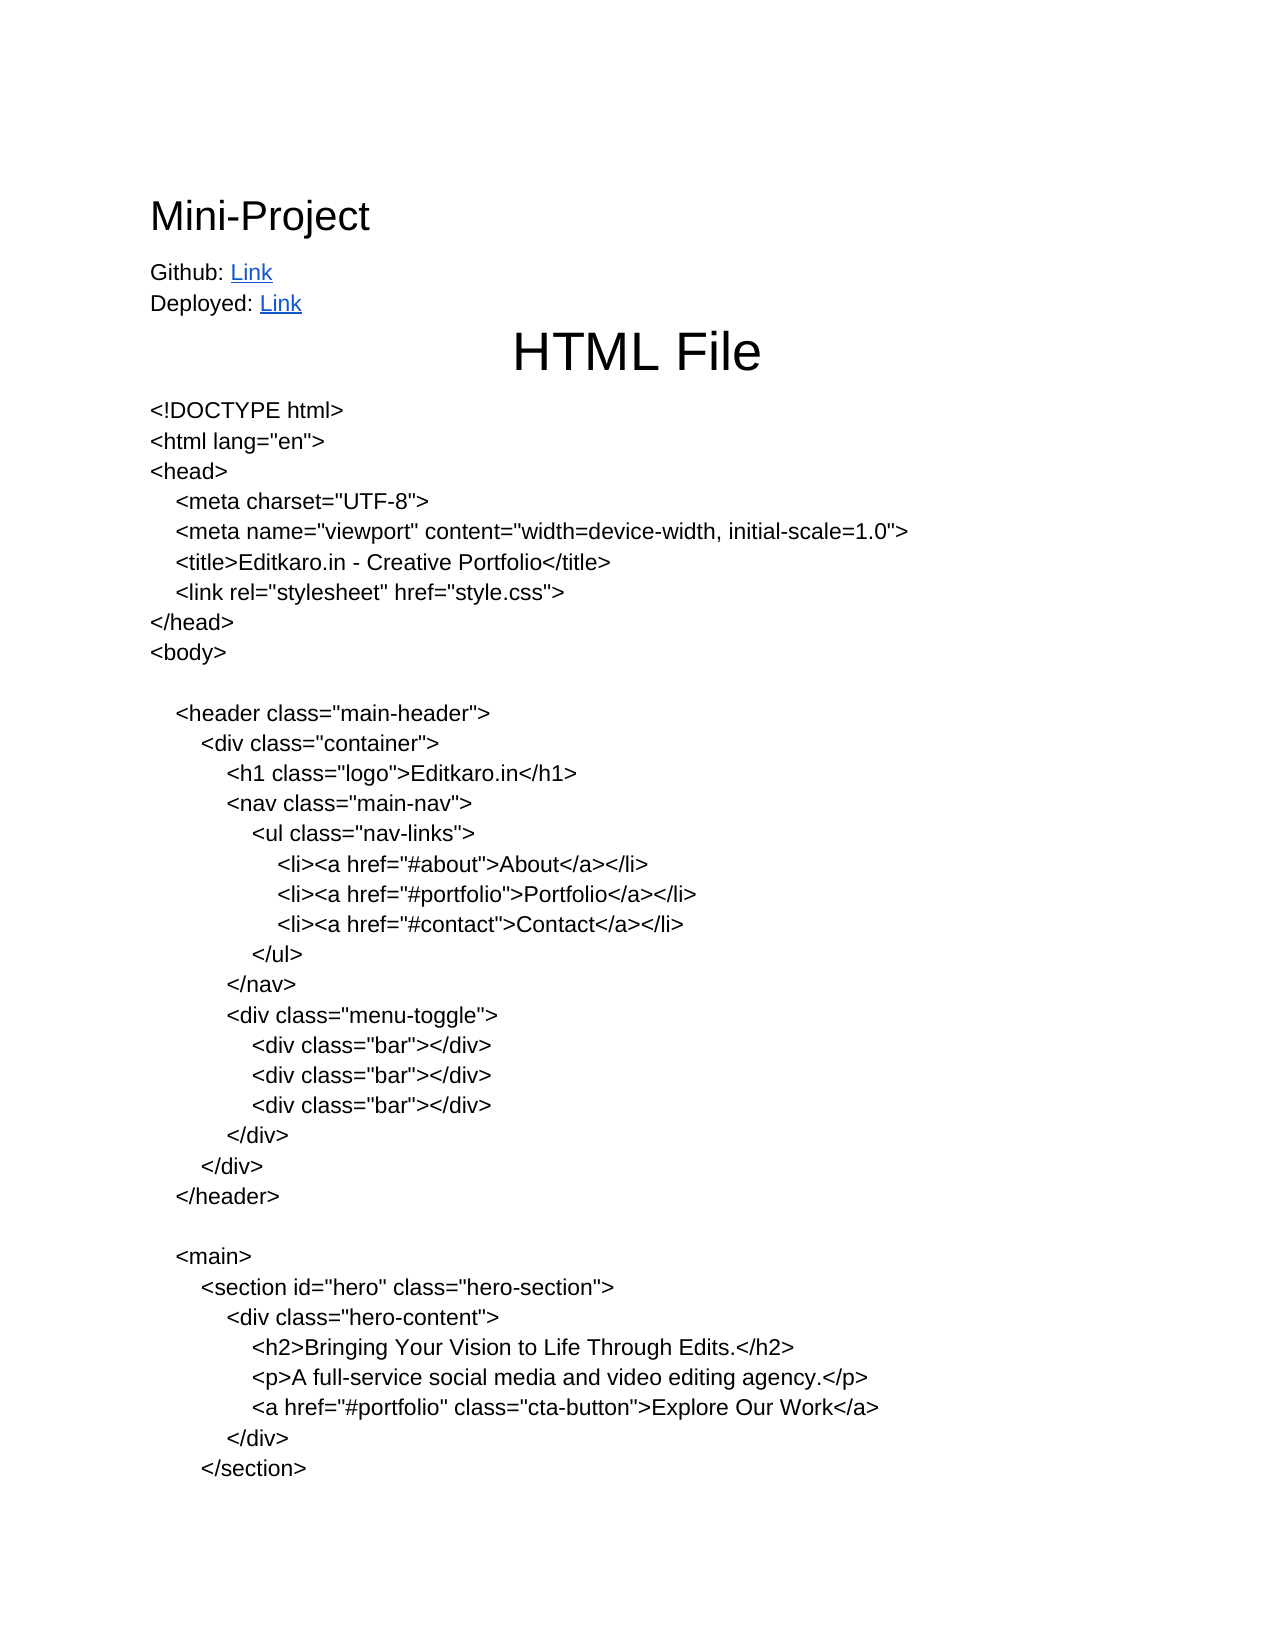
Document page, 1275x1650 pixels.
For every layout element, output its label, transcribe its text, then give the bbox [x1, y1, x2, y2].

text <h2>Bringing Your Vision to Life Through Edits.</h2> [150, 1334, 1125, 1360]
text <title>Editkaro.in - Creative Portfolio</title> [150, 548, 1125, 575]
text <meta charset="UTF-8"> [150, 488, 1125, 514]
text Github: Link Deployed: Link [150, 259, 1125, 316]
title HTML File [150, 320, 1125, 382]
text </head> [150, 609, 1125, 635]
text <html lang="en"> [150, 428, 1125, 454]
text <header class="main-header"> [150, 699, 1125, 726]
text </nav> [150, 971, 1125, 998]
text <li><a href="#portfolio">Portfolio</a></li> [150, 881, 1125, 907]
text <main> [150, 1243, 1125, 1270]
text <nav class="main-nav"> [150, 790, 1125, 817]
text </section> [150, 1455, 1125, 1481]
text <p>A full-service social media and video editing agency.</p> [150, 1364, 1125, 1391]
text <div class="bar"></div> [150, 1062, 1125, 1088]
text <meta name="viewport" content="width=device-width, initial-scale=1.0"> [150, 518, 1125, 545]
text <body> [150, 639, 1125, 666]
subtitle Mini-Project [150, 192, 1125, 239]
text <head> [150, 458, 1125, 484]
text <!DOCTYPE html> [150, 397, 1125, 424]
text </div> [150, 1424, 1125, 1451]
text </div> [150, 1122, 1125, 1149]
text </ul> [150, 941, 1125, 968]
text <div class="bar"></div> [150, 1092, 1125, 1119]
text </div> [150, 1153, 1125, 1179]
text <h1 class="logo">Editkaro.in</h1> [150, 760, 1125, 786]
text <link rel="stylesheet" href="style.css"> [150, 579, 1125, 605]
text <li><a href="#about">About</a></li> [150, 851, 1125, 877]
text <div class="container"> [150, 730, 1125, 756]
text <li><a href="#contact">Contact</a></li> [150, 911, 1125, 937]
text <section id="hero" class="hero-section"> [150, 1273, 1125, 1300]
text </header> [150, 1183, 1125, 1209]
text <div class="bar"></div> [150, 1032, 1125, 1058]
text <a href="#portfolio" class="cta-button">Explore Our Work</a> [150, 1394, 1125, 1421]
text <div class="menu-toggle"> [150, 1002, 1125, 1028]
text <div class="hero-content"> [150, 1304, 1125, 1330]
text <ul class="nav-links"> [150, 820, 1125, 847]
